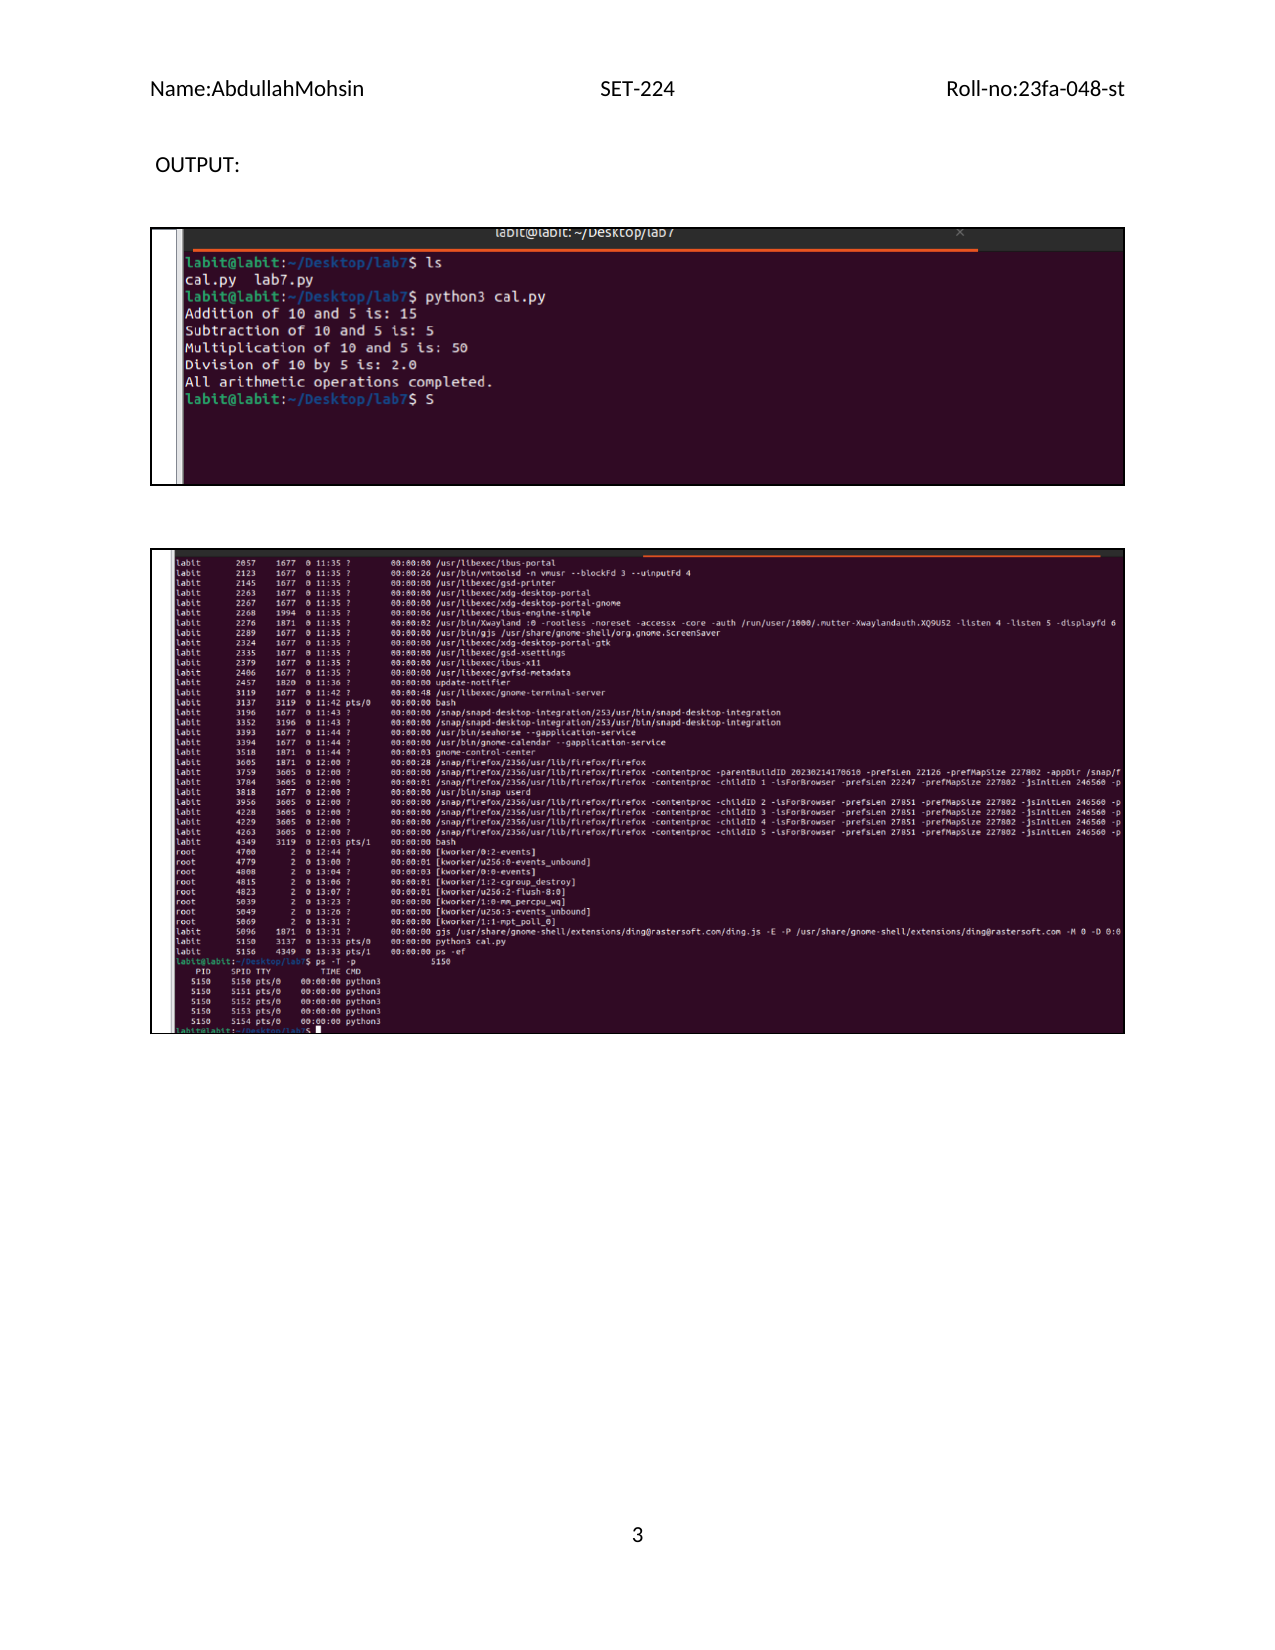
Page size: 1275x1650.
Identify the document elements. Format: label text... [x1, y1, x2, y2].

picture [152, 550, 1123, 1033]
picture [152, 229, 1123, 484]
text OUTPUT: [150, 150, 1125, 178]
